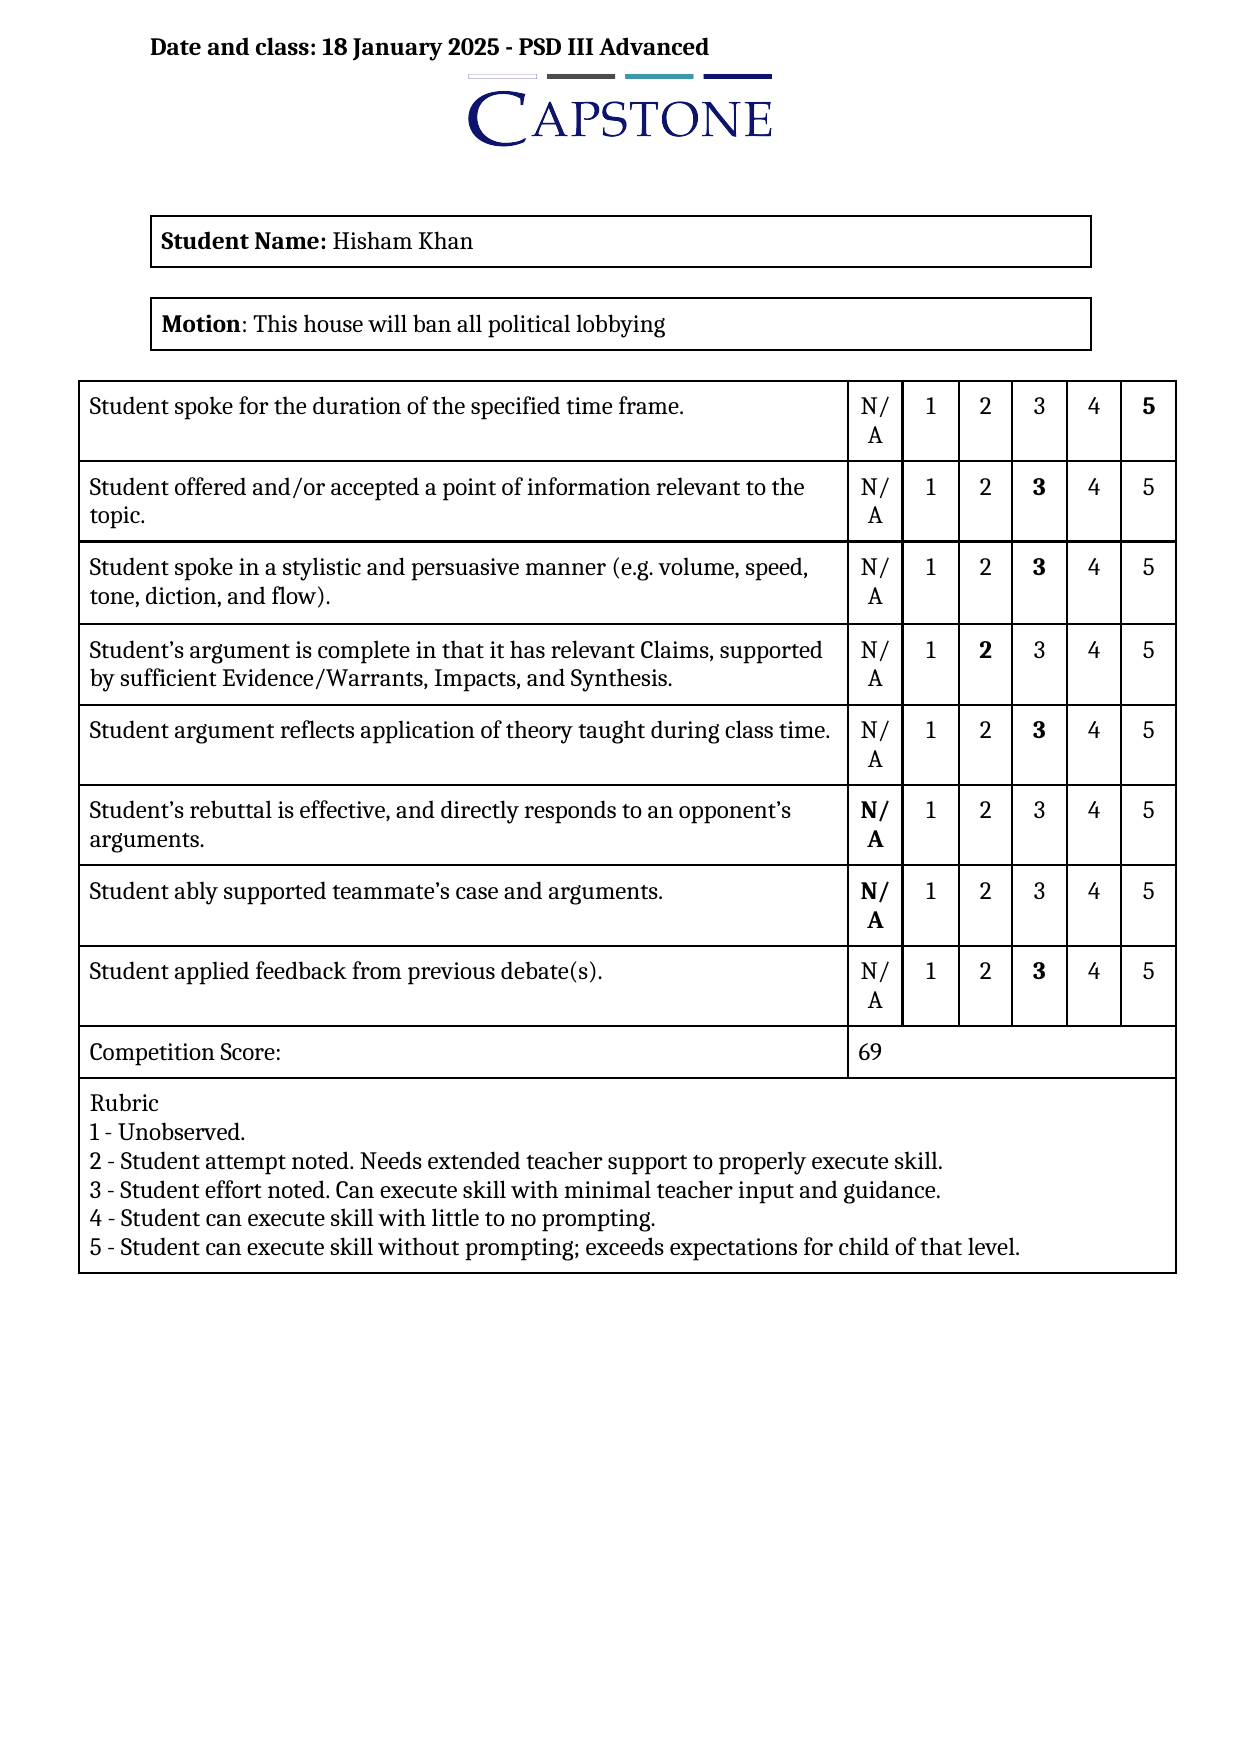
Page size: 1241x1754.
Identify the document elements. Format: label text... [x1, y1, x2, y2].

table_cell 1 [904, 462, 958, 540]
table_cell N/A [849, 625, 901, 703]
table_cell 1 [904, 625, 958, 703]
table_cell 3 [1013, 462, 1066, 540]
table_cell 1 [904, 543, 958, 623]
table_cell 2 [960, 462, 1011, 540]
table_cell 2 [960, 706, 1011, 784]
table_cell Student’s rebuttal is effective, and directly responds to an opponent’s arguments. [80, 786, 847, 864]
table_cell 3 [1013, 947, 1066, 1025]
table_cell 69 [849, 1027, 1175, 1077]
table_cell N/A [849, 947, 901, 1025]
table_cell 1 [904, 786, 958, 864]
table_cell 2 [960, 947, 1011, 1025]
table_cell N/A [849, 543, 901, 623]
table_cell 4 [1068, 866, 1120, 945]
table_cell N/A [849, 462, 901, 540]
table_cell 5 [1122, 462, 1175, 540]
table_cell 5 [1122, 786, 1175, 864]
table_cell Competition Score: [80, 1027, 847, 1077]
table_cell 3 [1013, 625, 1066, 703]
table_cell Student applied feedback from previous debate(s). [80, 947, 847, 1025]
table_header N/A [849, 382, 901, 460]
table_header 3 [1013, 382, 1066, 460]
table_cell 1 [904, 706, 958, 784]
table_cell 4 [1068, 625, 1120, 703]
table_cell Student ably supported teammate’s case and arguments. [80, 866, 847, 945]
picture [460, 66, 781, 153]
table_header 4 [1068, 382, 1120, 460]
table_cell 3 [1013, 786, 1066, 864]
table_header 1 [904, 382, 958, 460]
table_cell 5 [1122, 625, 1175, 703]
table_header Student Name: Hisham Khan [152, 217, 1090, 266]
table_cell 5 [1122, 543, 1175, 623]
table_cell 5 [1122, 947, 1175, 1025]
table_header 5 [1122, 382, 1175, 460]
table_cell 5 [1122, 706, 1175, 784]
table_cell 2 [960, 866, 1011, 945]
table_cell N/A [849, 786, 901, 864]
table_cell 5 [1122, 866, 1175, 945]
table_cell Rubric 1 - Unobserved. 2 - Student attempt noted. Needs extended teacher support to properly execute skill. 3 - Student effort noted. Can execute skill with minimal teacher input and guidance. 4 - Student can execute skill with little to no prompting. 5 - Student can execute skill without prompting; exceeds expectations for child of that level. [80, 1079, 1175, 1272]
table_cell Student argument reflects application of theory taught during class time. [80, 706, 847, 784]
table_cell 4 [1068, 706, 1120, 784]
table_cell 4 [1068, 462, 1120, 540]
table_cell 3 [1013, 706, 1066, 784]
table_header Motion: This house will ban all political lobbying [152, 299, 1090, 349]
table_cell 4 [1068, 786, 1120, 864]
table_cell N/A [849, 866, 901, 945]
table_cell N/A [849, 706, 901, 784]
table_cell 2 [960, 786, 1011, 864]
table_header 2 [960, 382, 1011, 460]
table_cell 3 [1013, 543, 1066, 623]
table_cell 4 [1068, 543, 1120, 623]
table_cell 3 [1013, 866, 1066, 945]
table_cell 1 [904, 866, 958, 945]
table_cell 2 [960, 543, 1011, 623]
table_cell 4 [1068, 947, 1120, 1025]
table_cell 2 [960, 625, 1011, 703]
table_cell Student spoke in a stylistic and persuasive manner (e.g. volume, speed, tone, diction, and flow). [80, 543, 847, 623]
table_header Student spoke for the duration of the specified time frame. [80, 382, 847, 460]
table_cell 1 [904, 947, 958, 1025]
table_cell Student offered and/or accepted a point of information relevant to the topic. [80, 462, 847, 540]
table_cell Student’s argument is complete in that it has relevant Claims, supported by sufficient Evidence/Warrants, Impacts, and Synthesis. [80, 625, 847, 703]
